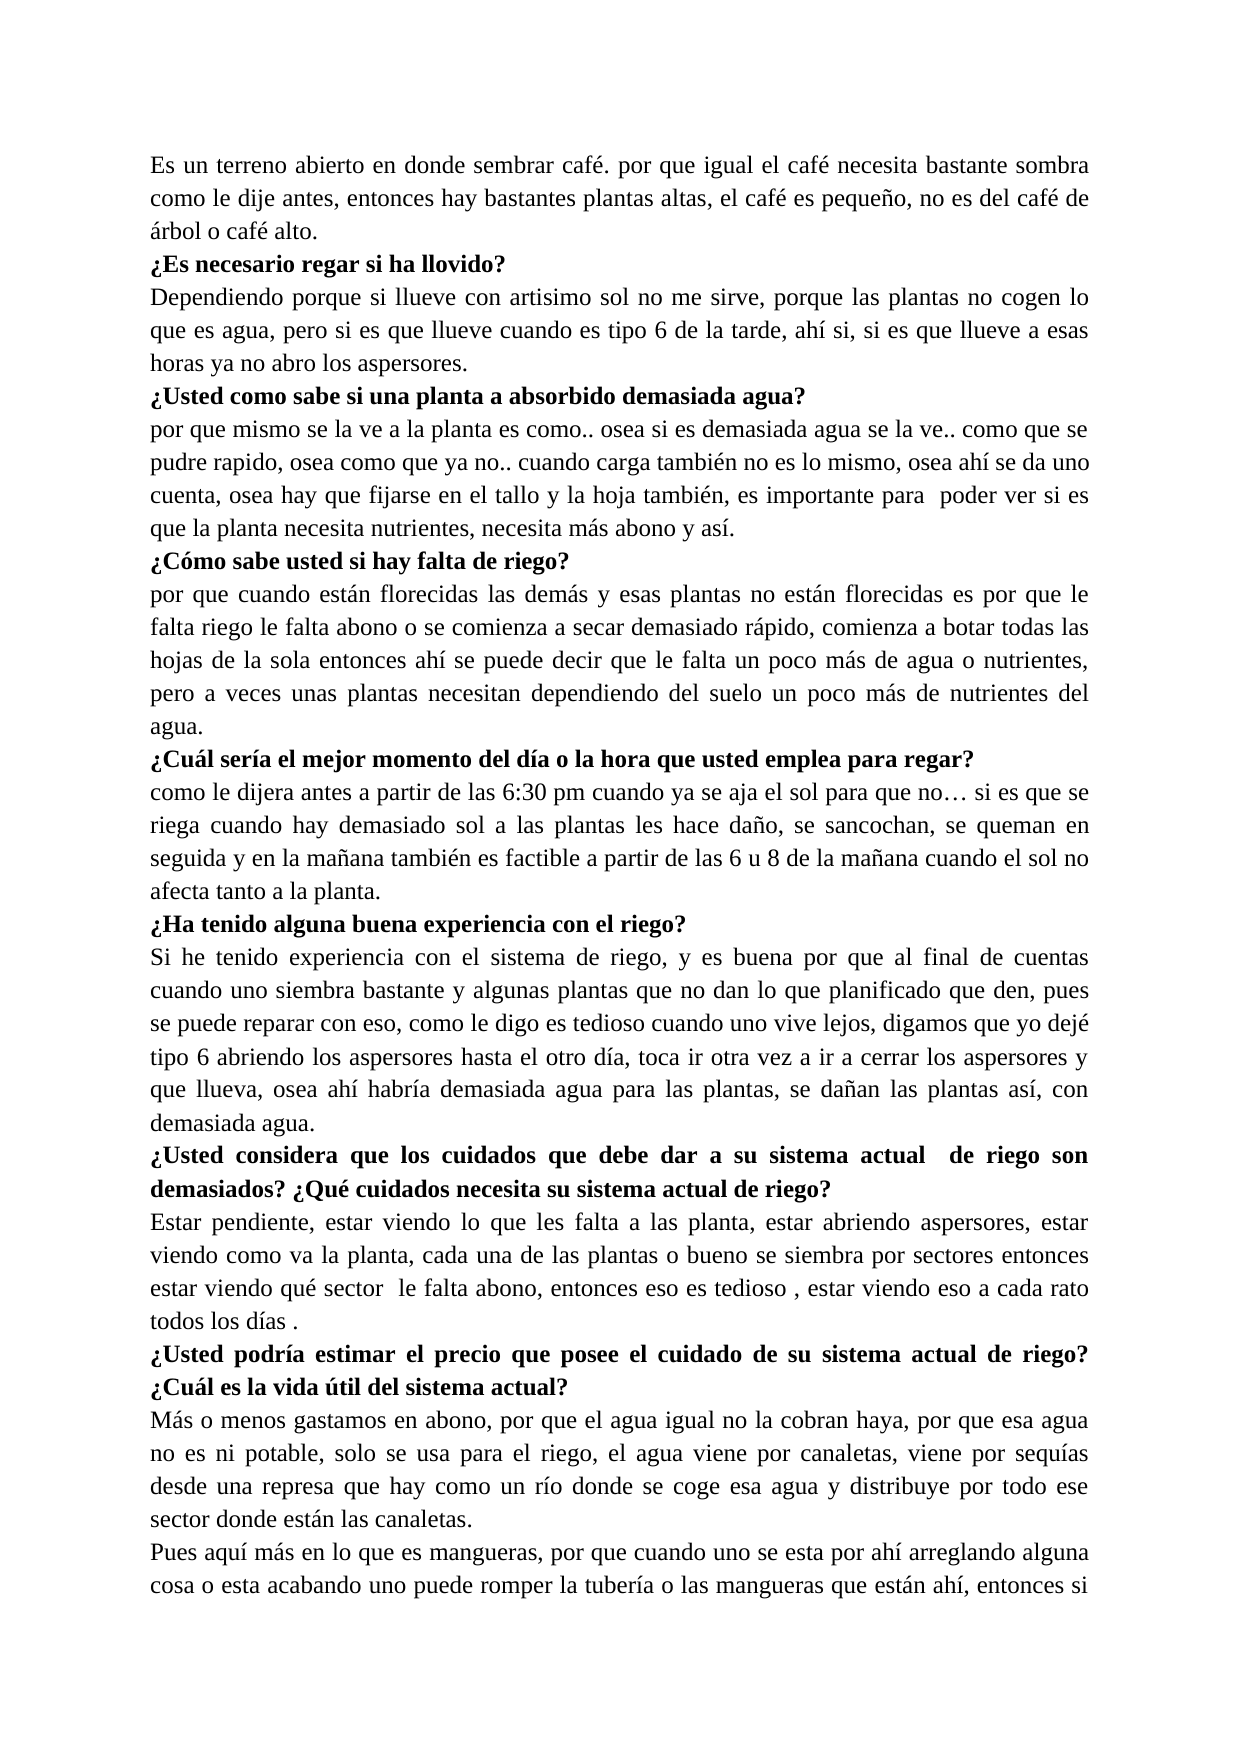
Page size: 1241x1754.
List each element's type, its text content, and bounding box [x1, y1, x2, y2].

text ¿Ha tenido alguna buena experiencia con el riego? [150, 909, 1090, 938]
text como le dijera antes a partir de las 6:30 pm cuando ya se aja el sol para que no… si es que se riega cuando hay demasiado sol a las plantas les hace daño, se sancochan, se queman en seguida y en la mañana también es factible a partir de las 6 u 8 de la mañana cuando el sol no afecta tanto a la planta. [150, 777, 1090, 905]
text ¿Es necesario regar si ha llovido? [150, 249, 1090, 278]
text Es un terreno abierto en donde sembrar café. por que igual el café necesita bastante sombra como le dije antes, entonces hay bastantes plantas altas, el café es pequeño, no es del café de árbol o café alto. [150, 150, 1090, 245]
text Dependiendo porque si llueve con artisimo sol no me sirve, porque las plantas no cogen lo que es agua, pero si es que llueve cuando es tipo 6 de la tarde, ahí si, si es que llueve a esas horas ya no abro los aspersores. [150, 282, 1090, 377]
text Si he tenido experiencia con el sistema de riego, y es buena por que al final de cuentas cuando uno siembra bastante y algunas plantas que no dan lo que planificado que den, pues se puede reparar con eso, como le digo es tedioso cuando uno vive lejos, digamos que yo dejé tipo 6 abriendo los aspersores hasta el otro día, toca ir otra vez a ir a cerrar los aspersores y que llueva, osea ahí habría demasiada agua para las plantas, se dañan las plantas así, con demasiada agua. [150, 942, 1090, 1136]
text ¿Cómo sabe usted si hay falta de riego? [150, 546, 1090, 575]
text Estar pendiente, estar viendo lo que les falta a las planta, estar abriendo aspersores, estar viendo como va la planta, cada una de las plantas o bueno se siembra por sectores entonces estar viendo qué sector le falta abono, entonces eso es tedioso , estar viendo eso a cada rato todos los días . [150, 1207, 1090, 1334]
text por que mismo se la ve a la planta es como.. osea si es demasiada agua se la ve.. como que se pudre rapido, osea como que ya no.. cuando carga también no es lo mismo, osea ahí se da uno cuenta, osea hay que fijarse en el tallo y la hoja también, es importante para poder ver si es que la planta necesita nutrientes, necesita más abono y así. [150, 414, 1090, 542]
text Más o menos gastamos en abono, por que el agua igual no la cobran haya, por que esa agua no es ni potable, solo se usa para el riego, el agua viene por canaletas, viene por sequías desde una represa que hay como un río donde se coge esa agua y distribuye por todo ese sector donde están las canaletas. [150, 1405, 1090, 1533]
text ¿Cuál sería el mejor momento del día o la hora que usted emplea para regar? [150, 744, 1090, 773]
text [150, 1537, 1090, 1599]
text ¿Usted podría estimar el precio que posee el cuidado de su sistema actual de riego? ¿Cuál es la vida útil del sistema actual? [150, 1339, 1090, 1401]
text por que cuando están florecidas las demás y esas plantas no están florecidas es por que le falta riego le falta abono o se comienza a secar demasiado rápido, comienza a botar todas las hojas de la sola entonces ahí se puede decir que le falta un poco más de agua o nutrientes, pero a veces unas plantas necesitan dependiendo del suelo un poco más de nutrientes del agua. [150, 579, 1090, 740]
text ¿Usted considera que los cuidados que debe dar a su sistema actual de riego son demasiados? ¿Qué cuidados necesita su sistema actual de riego? [150, 1141, 1090, 1202]
text ¿Usted como sabe si una planta a absorbido demasiada agua? [150, 381, 1090, 410]
